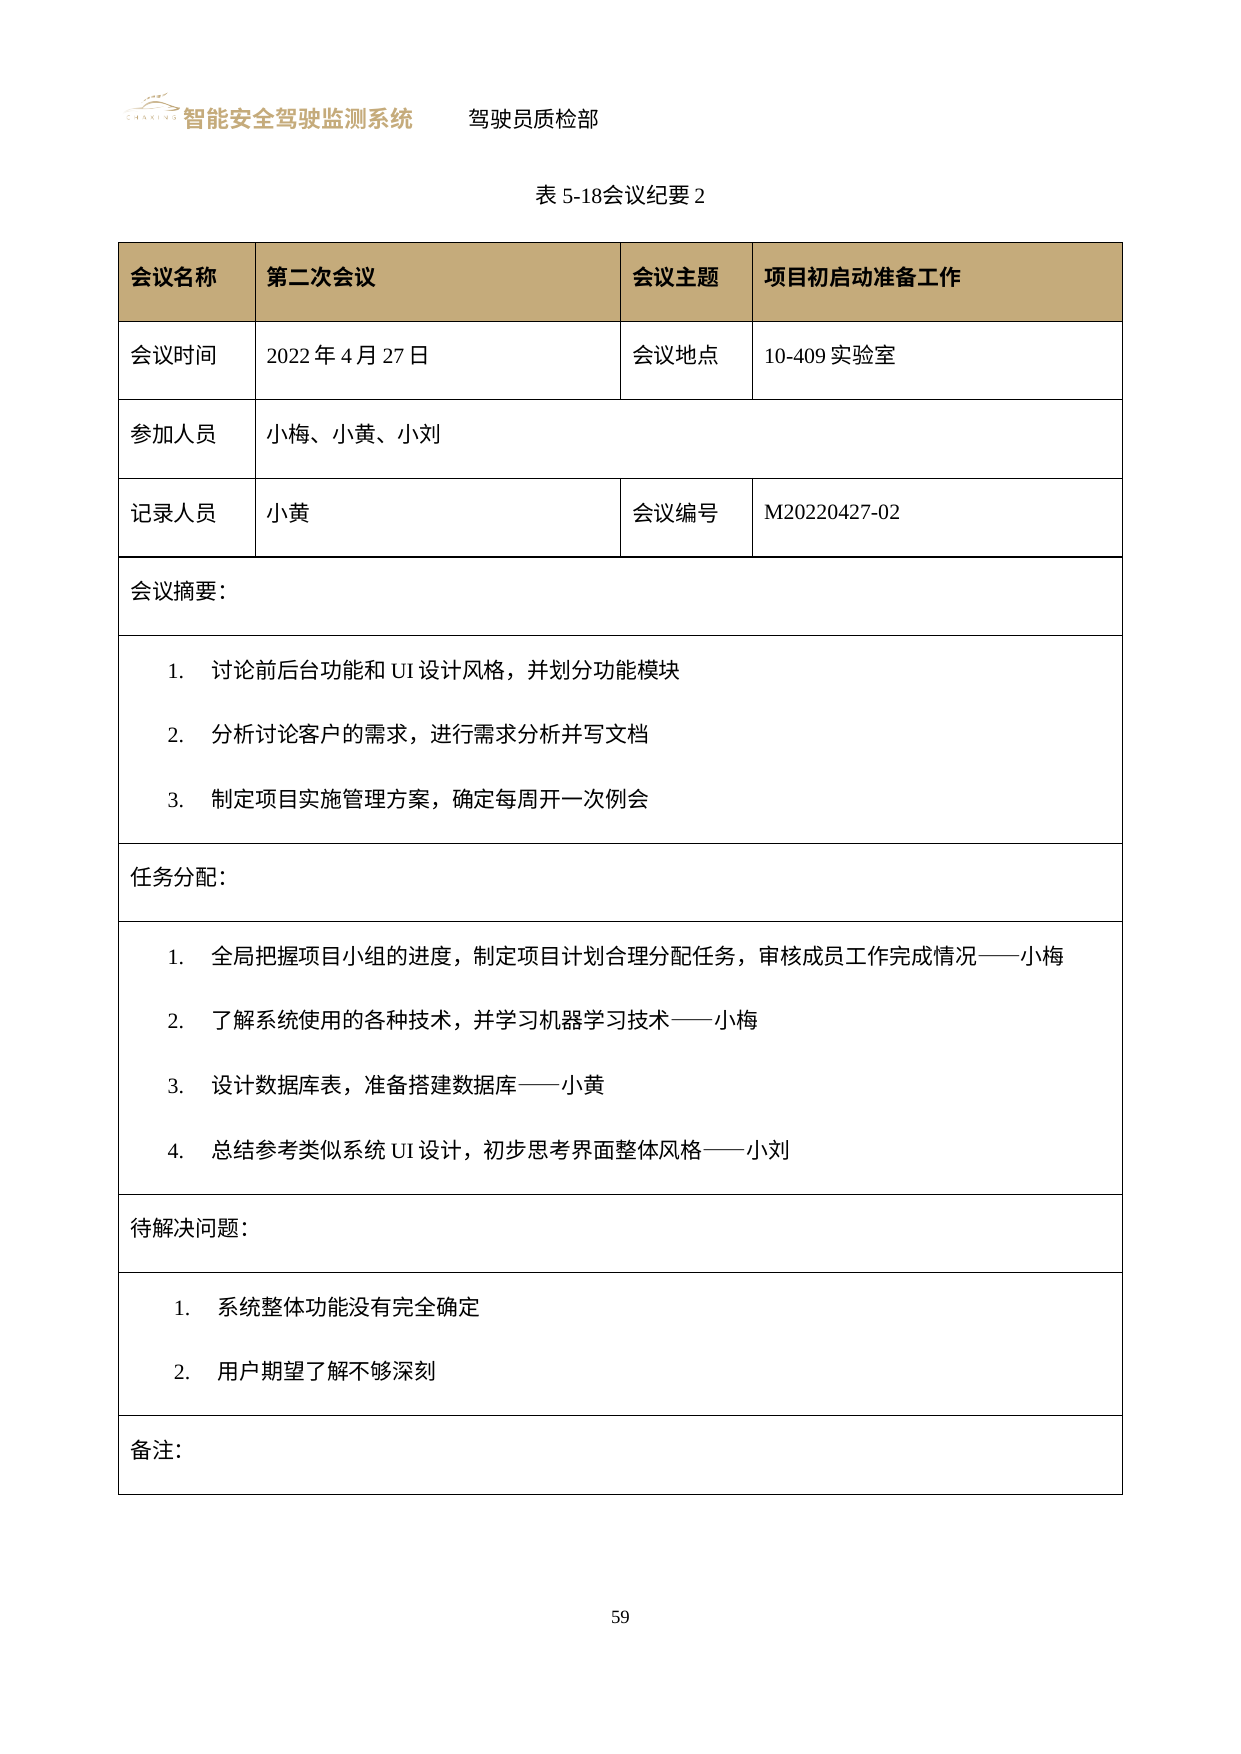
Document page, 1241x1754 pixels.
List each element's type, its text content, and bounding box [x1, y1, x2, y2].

table_cell 会议地点 [621, 322, 752, 399]
table_header 会议主题 [621, 243, 752, 321]
table_cell M20220427-02 [753, 479, 1122, 556]
table_cell 全局把握项目小组的进度，制定项目计划合理分配任务，审核成员工作完成情况——小梅 了解系统使用的各种技术，并学习机器学习技术——小梅 设计数据库表，准备搭建数据库——小黄 总结参考类似系统UI设计，初步思考界面整体风格——小刘 [119, 922, 1122, 1193]
picture [118, 73, 184, 139]
table_header 第二次会议 [256, 243, 620, 321]
table_cell 会议时间 [119, 322, 255, 399]
table_cell 讨论前后台功能和UI设计风格，并划分功能模块 分析讨论客户的需求，进行需求分析并写文档 制定项目实施管理方案，确定每周开一次例会 [119, 636, 1122, 843]
table_header 会议名称 [119, 243, 255, 321]
table_cell 参加人员 [119, 400, 255, 478]
table_cell 会议编号 [621, 479, 752, 556]
table_cell 小黄 [256, 479, 620, 556]
table_cell 备注： [119, 1416, 1122, 1494]
table_cell 记录人员 [119, 479, 255, 556]
table_header 项目初启动准备工作 [753, 243, 1122, 321]
table_cell 系统整体功能没有完全确定 用户期望了解不够深刻 [119, 1273, 1122, 1415]
table_cell 任务分配： [119, 844, 1122, 921]
table_cell 2022年4月27日 [256, 322, 620, 399]
table_cell 会议摘要： [119, 558, 1122, 635]
table_cell 10-409实验室 [753, 322, 1122, 399]
table_cell 待解决问题： [119, 1195, 1122, 1272]
table_cell 小梅、小黄、小刘 [256, 400, 1122, 478]
